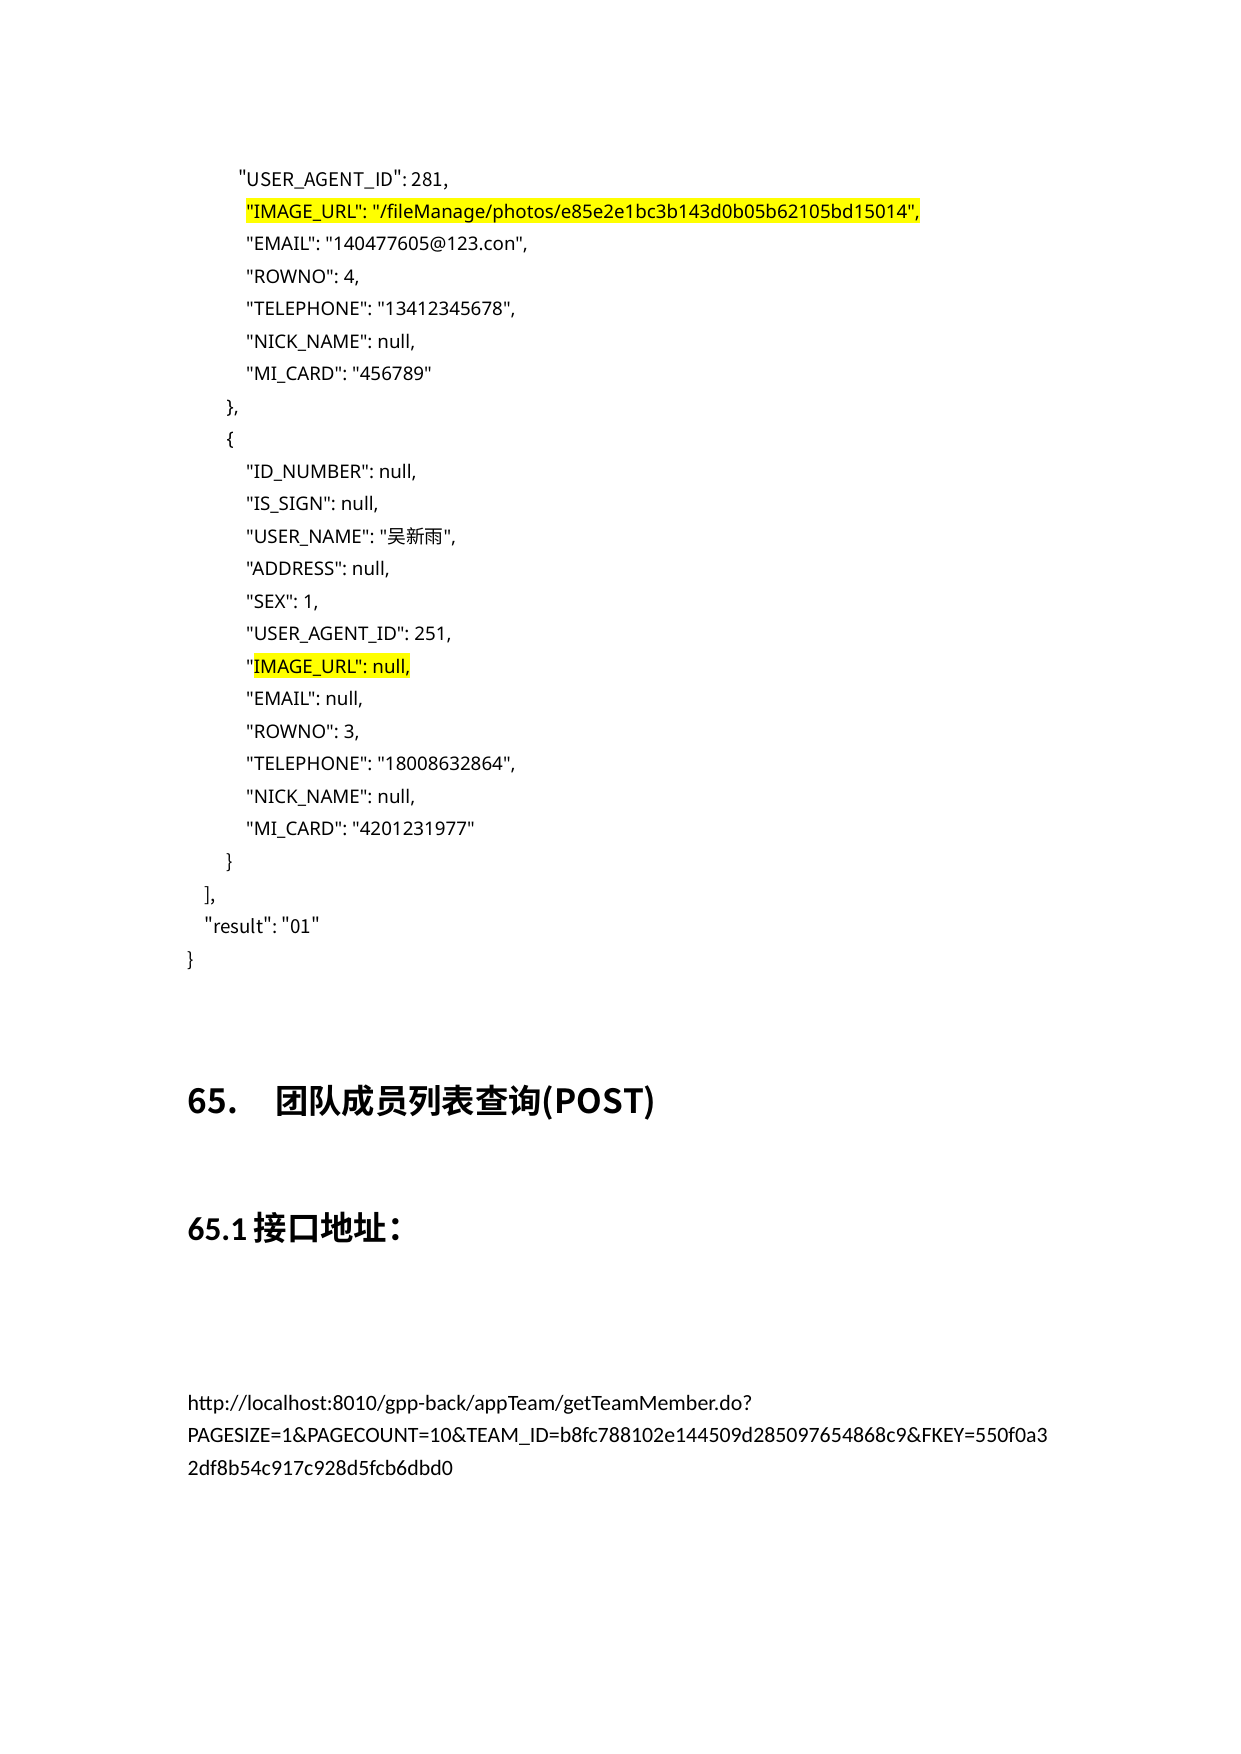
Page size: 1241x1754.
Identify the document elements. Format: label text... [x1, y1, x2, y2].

text }, [187, 389, 1053, 422]
text { [187, 422, 1053, 454]
text "TELEPHONE": "13412345678", [187, 292, 1053, 324]
text "IMAGE_URL": "/fileManage/photos/e85e2e1bc3b143d0b05b62105bd15014", [187, 194, 1053, 227]
text "ID_NUMBER": null, [187, 454, 1053, 487]
text "ROWNO": 3, [187, 714, 1053, 747]
text ], [187, 877, 1053, 909]
text "USER_AGENT_ID": 281, [187, 162, 1053, 194]
subtitle 团队成员列表查询(POST) [187, 1067, 1053, 1132]
text "NICK_NAME": null, [187, 779, 1053, 812]
text "EMAIL": "140477605@123.con", [187, 227, 1053, 259]
text "MI_CARD": "4201231977" [187, 812, 1053, 844]
text "SEX": 1, [187, 584, 1053, 617]
text http://localhost:8010/gpp-back/appTeam/getTeamMember.do?PAGESIZE=1&PAGECOUNT=10&TEAM_ID=b8fc788102e144509d285097654868c9&FKEY=550f0a32df8b54c917c928d5fcb6dbd0 [187, 1386, 1053, 1483]
text "NICK_NAME": null, [187, 324, 1053, 357]
text "ADDRESS": null, [187, 552, 1053, 584]
text "IS_SIGN": null, [187, 487, 1053, 519]
text "TELEPHONE": "18008632864", [187, 747, 1053, 779]
text "USER_NAME": "吴新雨", [187, 519, 1053, 552]
text "MI_CARD": "456789" [187, 357, 1053, 389]
text } [187, 942, 1053, 974]
text } [187, 844, 1053, 877]
text "ROWNO": 4, [187, 259, 1053, 292]
text "EMAIL": null, [187, 682, 1053, 714]
text "IMAGE_URL": null, [187, 649, 1053, 682]
text "USER_AGENT_ID": 251, [187, 617, 1053, 649]
text "result": "01" [187, 909, 1053, 942]
subtitle 65.1接口地址： [187, 1194, 1053, 1259]
